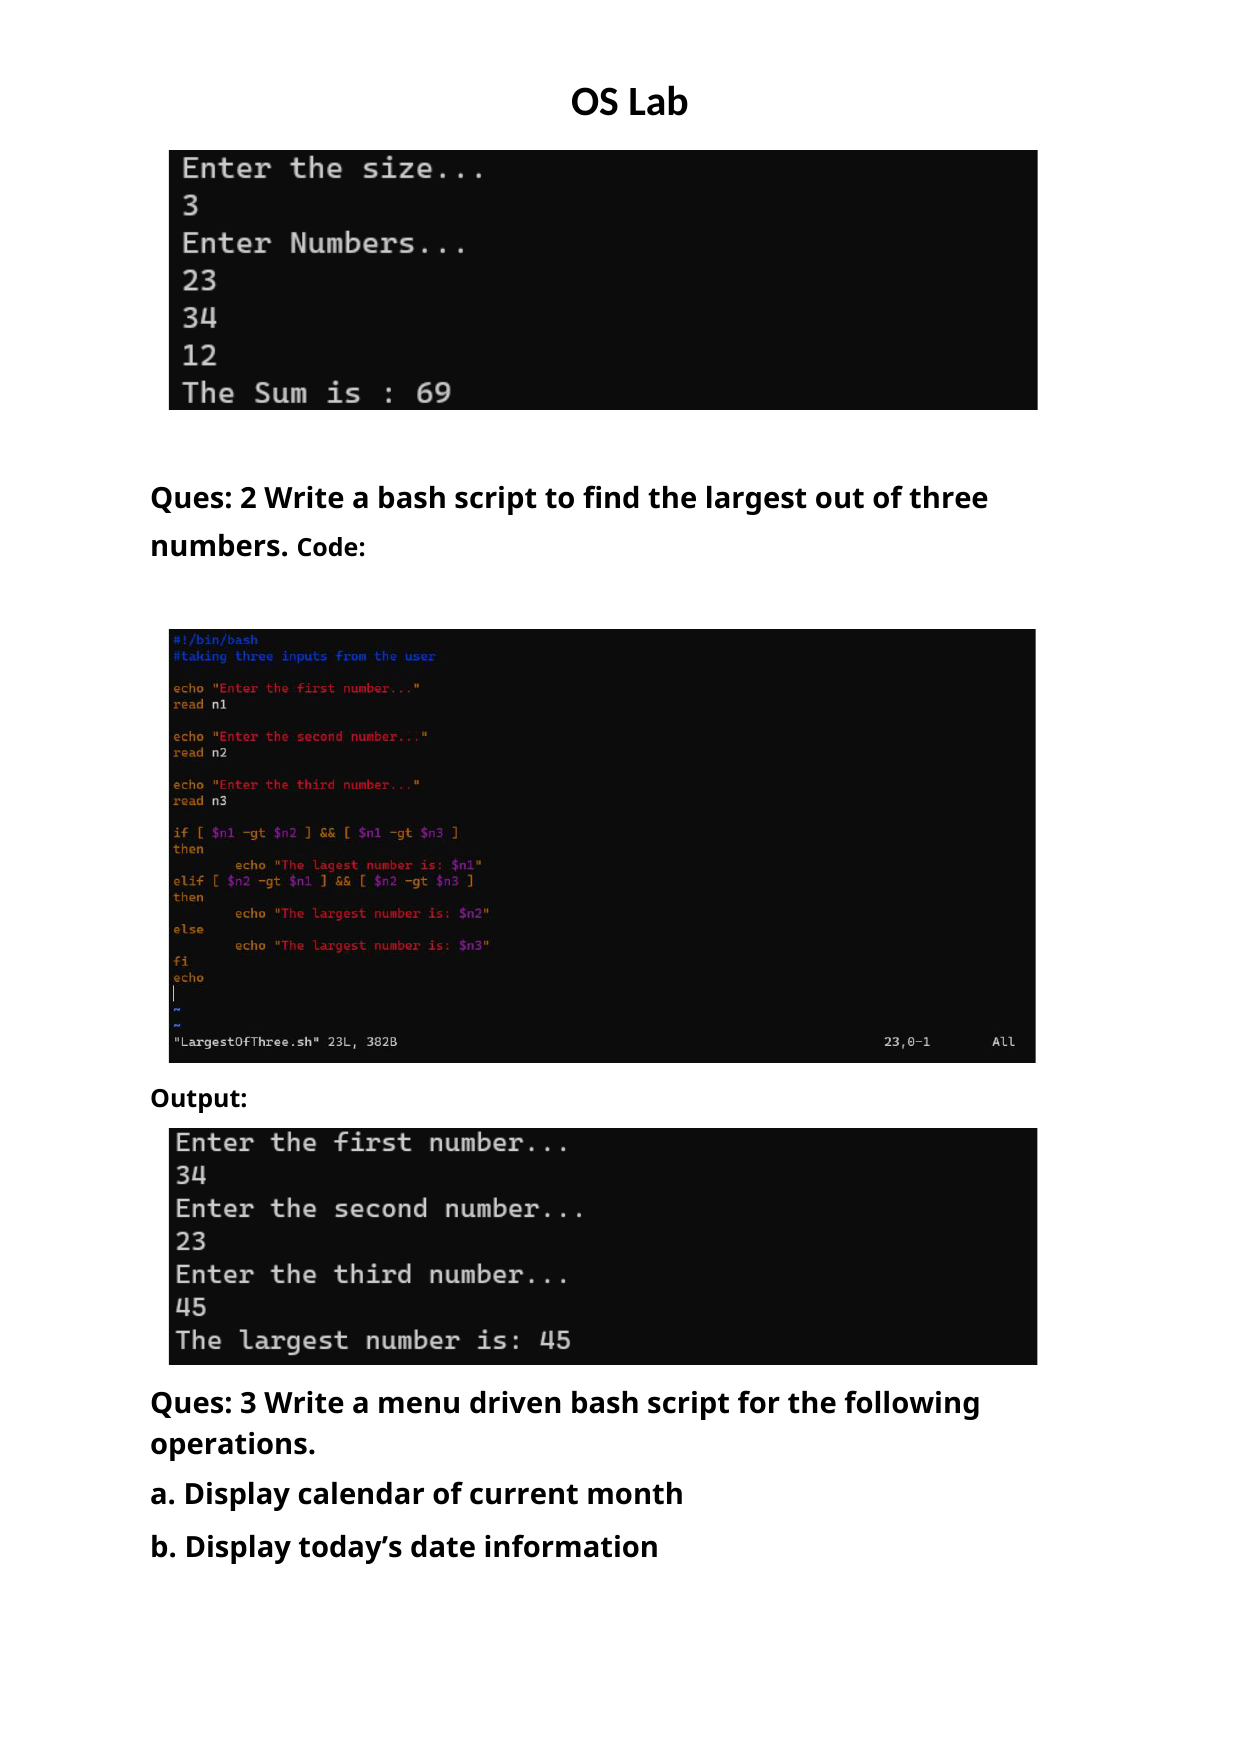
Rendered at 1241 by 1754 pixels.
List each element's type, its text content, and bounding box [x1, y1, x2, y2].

picture [168, 629, 1036, 1063]
text Output: [150, 1079, 1090, 1114]
text OS Lab [150, 82, 688, 124]
text Ques: 3 Write a menu driven bash script for the following operations. [150, 1381, 1090, 1462]
text Ques: 2 Write a bash script to find the largest out of three numbers. Code: [150, 471, 1015, 566]
picture [168, 150, 1038, 410]
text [150, 1462, 850, 1568]
picture [168, 1128, 1038, 1365]
